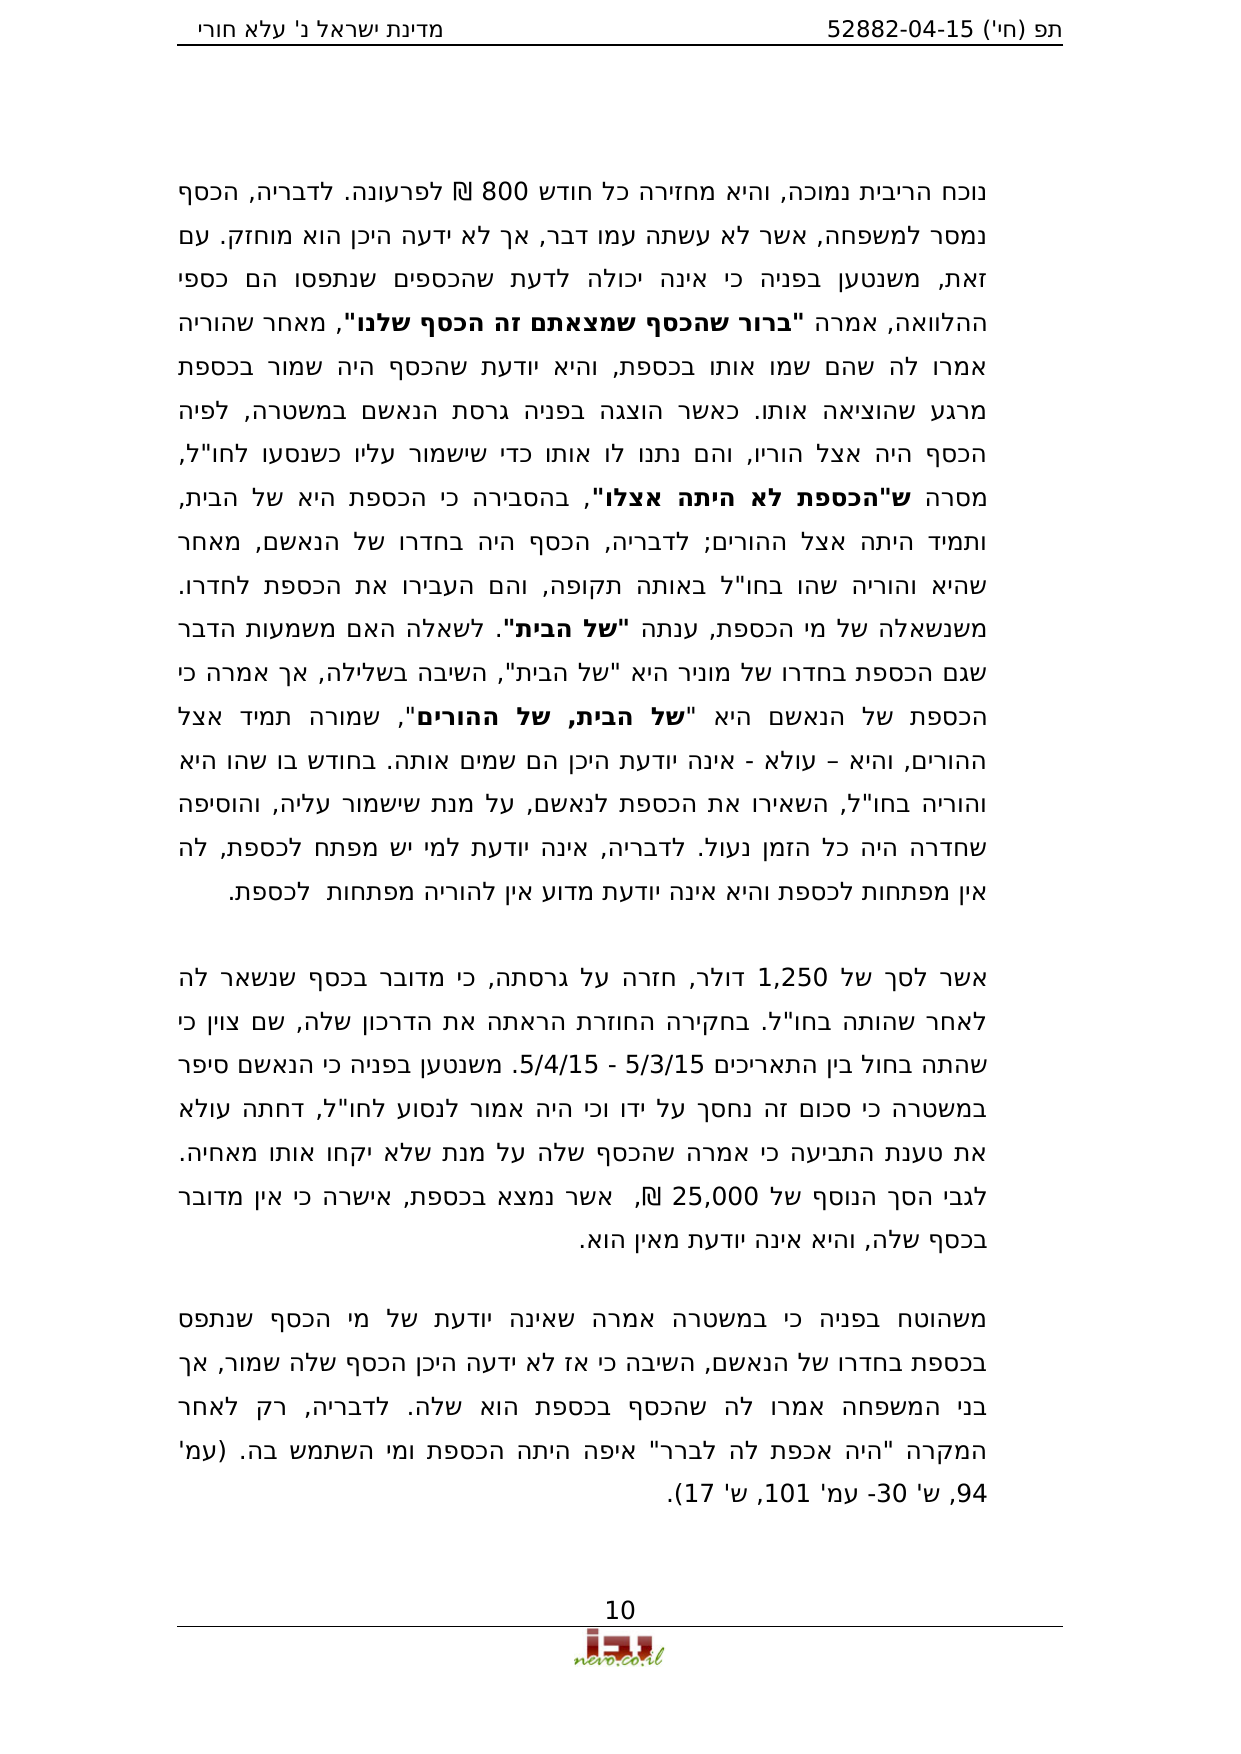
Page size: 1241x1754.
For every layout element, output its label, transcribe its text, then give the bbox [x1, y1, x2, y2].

picture [574, 1628, 666, 1667]
text משהוטח בפניה כי במשטרה אמרה שאינה יודעת של מי הכסף שנתפס בכספת בחדרו של הנאשם, השיבה כי אז לא ידעה היכן הכסף שלה שמור, אך בני המשפחה אמרו לה שהכסף בכספת הוא שלה. לדבריה, רק לאחר המקרה "היה אכפת לה לברר" איפה היתה הכספת ומי השתמש בה. (עמ' 94, ש' 30- עמ' 101, ש' 17). [177, 1304, 988, 1509]
text אשר לסך של 1,250 דולר, חזרה על גרסתה, כי מדובר בכסף שנשאר לה לאחר שהותה בחו"ל. בחקירה החוזרת הראתה את הדרכון שלה, שם צוין כי שהתה בחול בין התאריכים 5/3/15 - 5/4/15. משנטען בפניה כי הנאשם סיפר במשטרה כי סכום זה נחסך על ידו וכי היה אמור לנסוע לחו"ל, דחתה עולא את טענת התביעה כי אמרה שהכסף שלה על מנת שלא יקחו אותו מאחיה. לגבי הסך הנוסף של 25,000 ₪, אשר נמצא בכספת, אישרה כי אין מדובר בכסף שלה, והיא אינה יודעת מאין הוא. [177, 963, 988, 1254]
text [177, 177, 988, 906]
